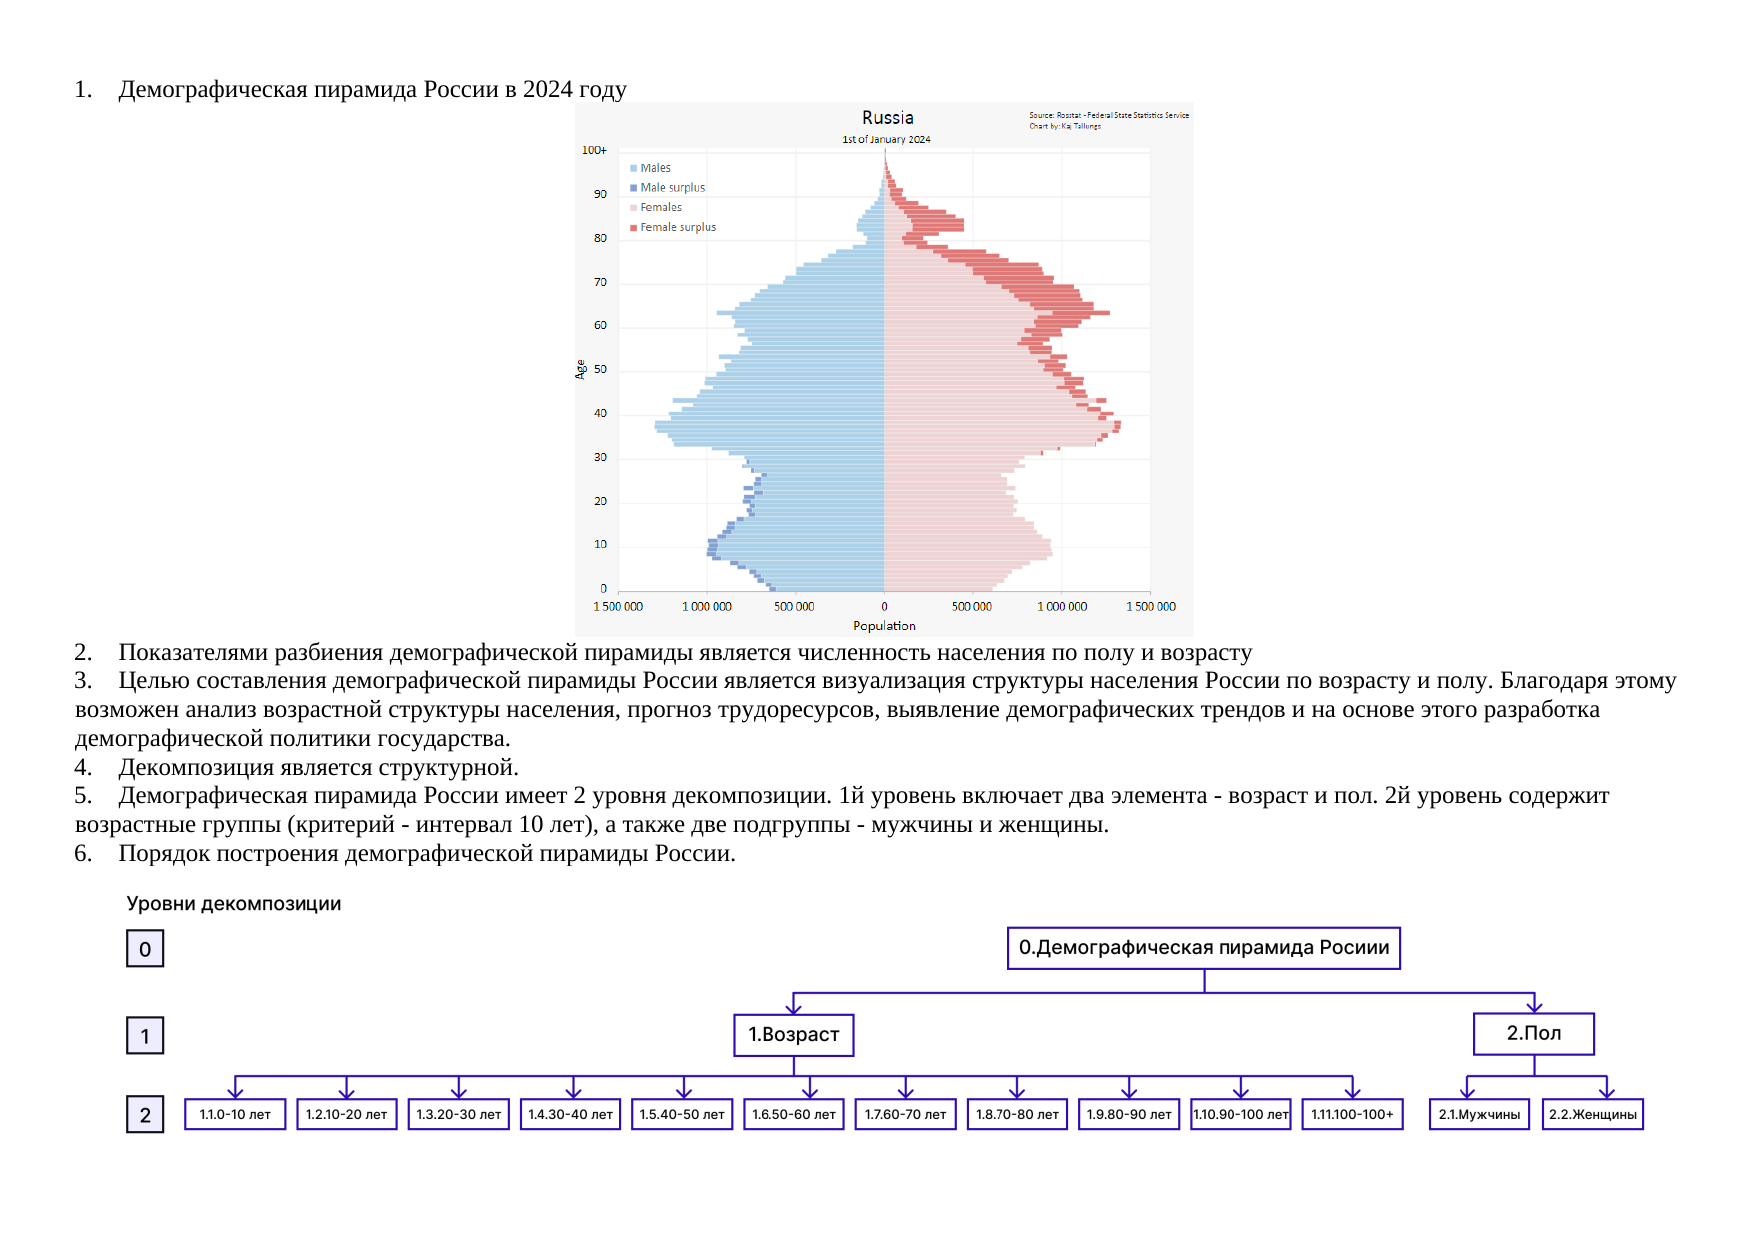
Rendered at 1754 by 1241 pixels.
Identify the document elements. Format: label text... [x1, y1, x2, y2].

list Демографическая пирамида России в 2024 году [74, 74, 1695, 103]
picture [75, 866, 1693, 1174]
list Декомпозиция является структурной. [74, 752, 1695, 781]
list Целью составления демографической пирамиды России является визуализация структуры населения России по возрасту и полу. Благодаря этому возможен анализ возрастной структуры населения, прогноз трудоресурсов, выявление демографических трендов и на основе этого разработка демографической политики государства. [74, 666, 1695, 752]
list Демографическая пирамида России имеет 2 уровня декомпозиции. 1й уровень включает два элемента - возраст и пол. 2й уровень содержит возрастные группы (критерий - интервал 10 лет), а также две подгруппы - мужчины и женщины. [74, 781, 1695, 838]
picture [575, 102, 1194, 637]
list Порядок построения демографической пирамиды России. [74, 838, 1695, 867]
list Показателями разбиения демографической пирамиды является численность населения по полу и возрасту [74, 637, 1695, 666]
